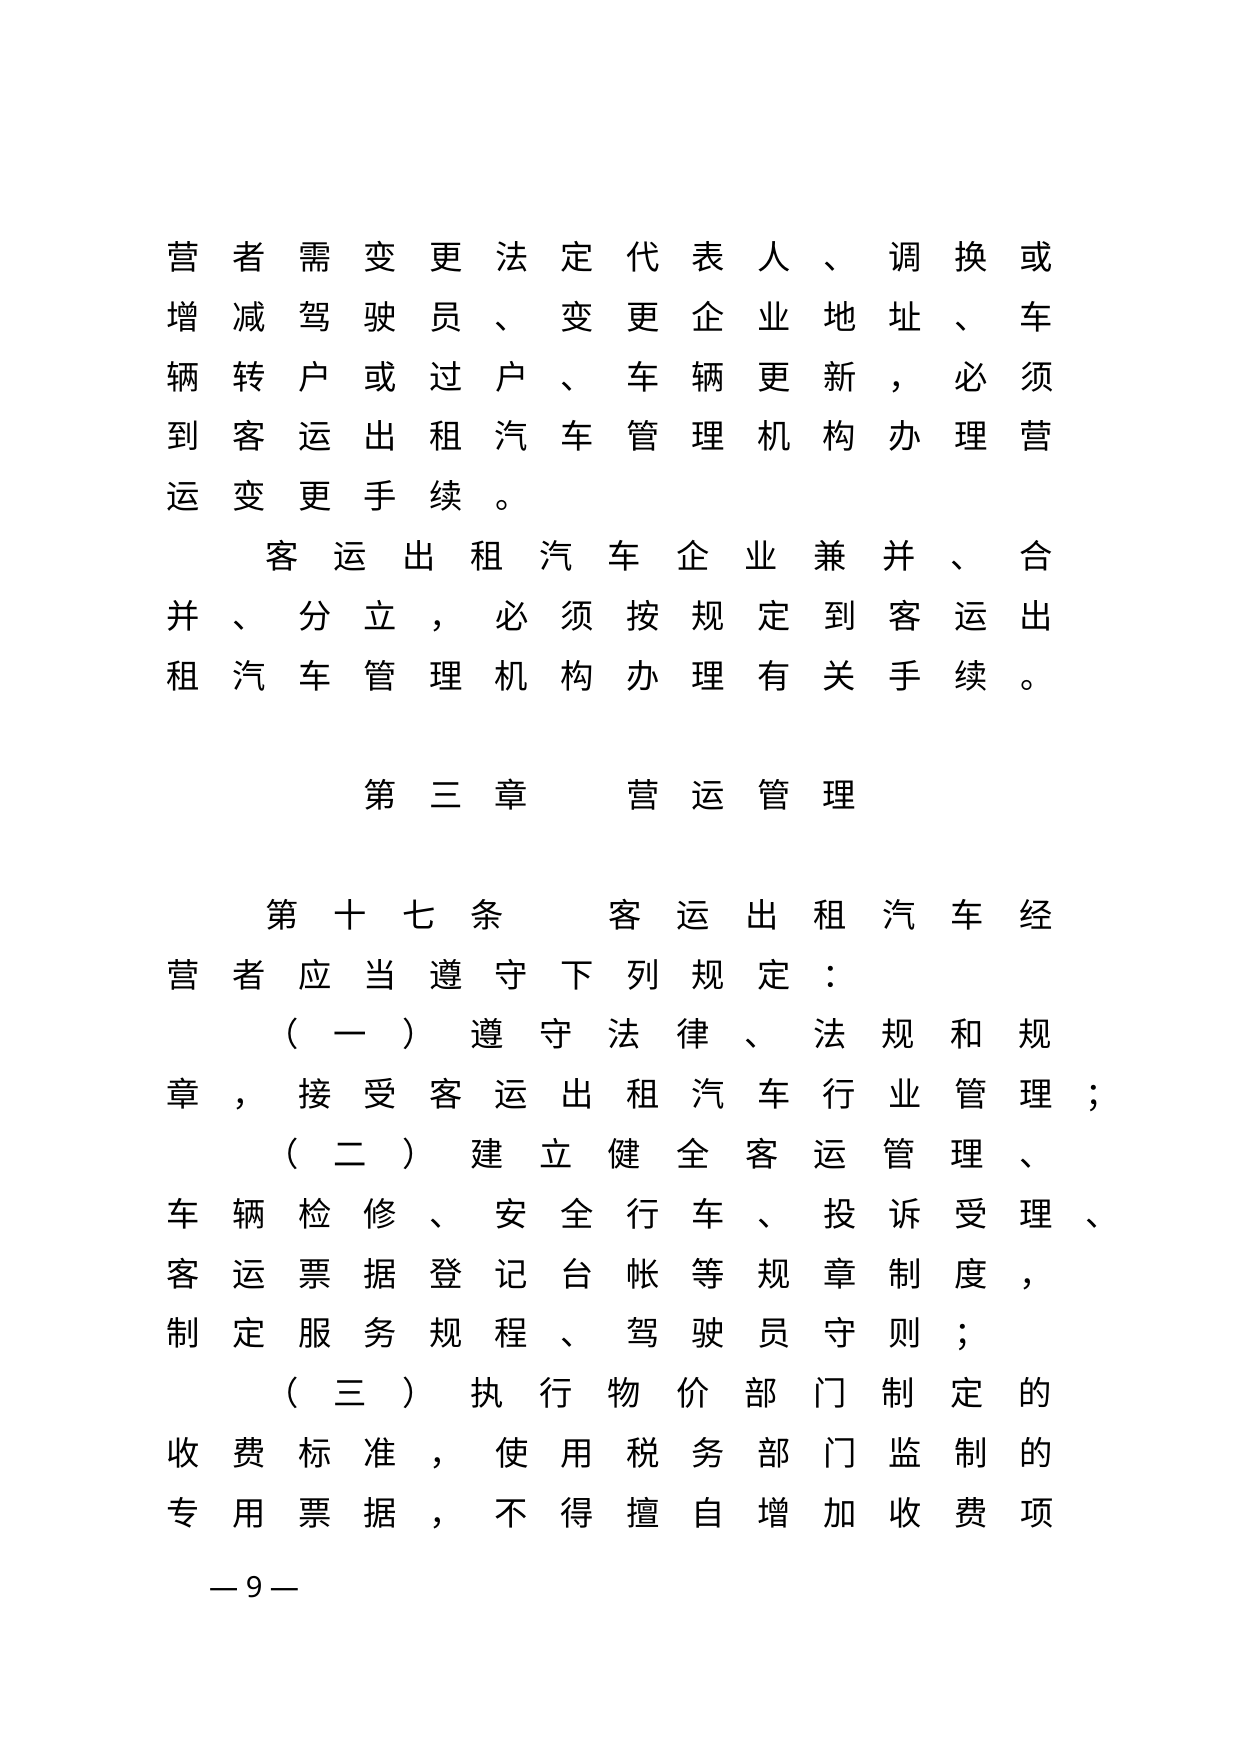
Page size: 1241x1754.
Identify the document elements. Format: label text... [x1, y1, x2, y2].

text （一）遵守法律、法规和规章，接受客运出租汽车行业管理； [167, 1002, 1085, 1122]
text 客运出租汽车企业兼并、合并、分立，必须按规定到客运出租汽车管理机构办理有关手续。 [167, 524, 1085, 703]
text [167, 1361, 1085, 1541]
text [167, 225, 1085, 524]
text （二）建立健全客运管理、车辆检修、安全行车、投诉受理、客运票据登记台帐等规章制度，制定服务规程、驾驶员守则； [167, 1122, 1085, 1361]
text 第三章 营运管理 [167, 763, 1085, 823]
text 第十七条 客运出租汽车经营者应当遵守下列规定： [167, 883, 1085, 1002]
